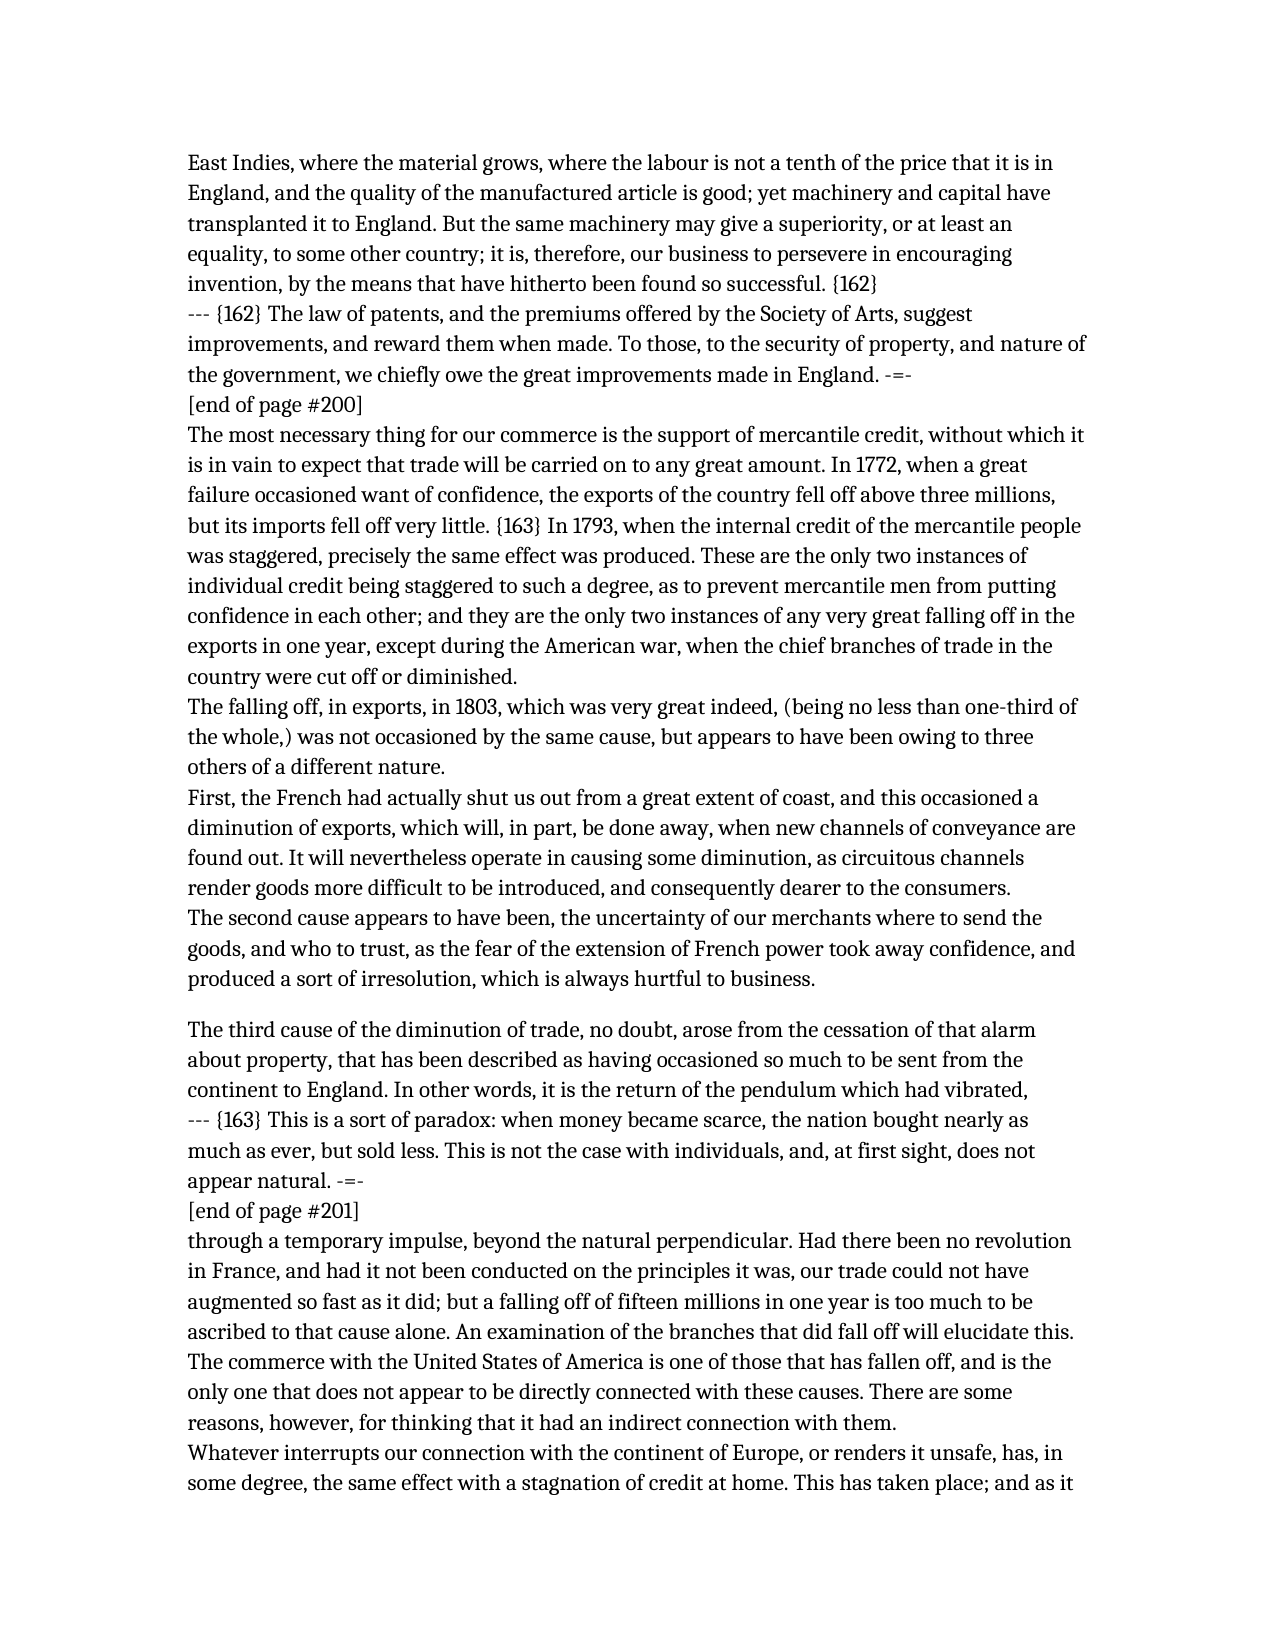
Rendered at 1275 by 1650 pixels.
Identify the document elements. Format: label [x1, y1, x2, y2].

text [187, 150, 1087, 992]
text [187, 1017, 1087, 1496]
